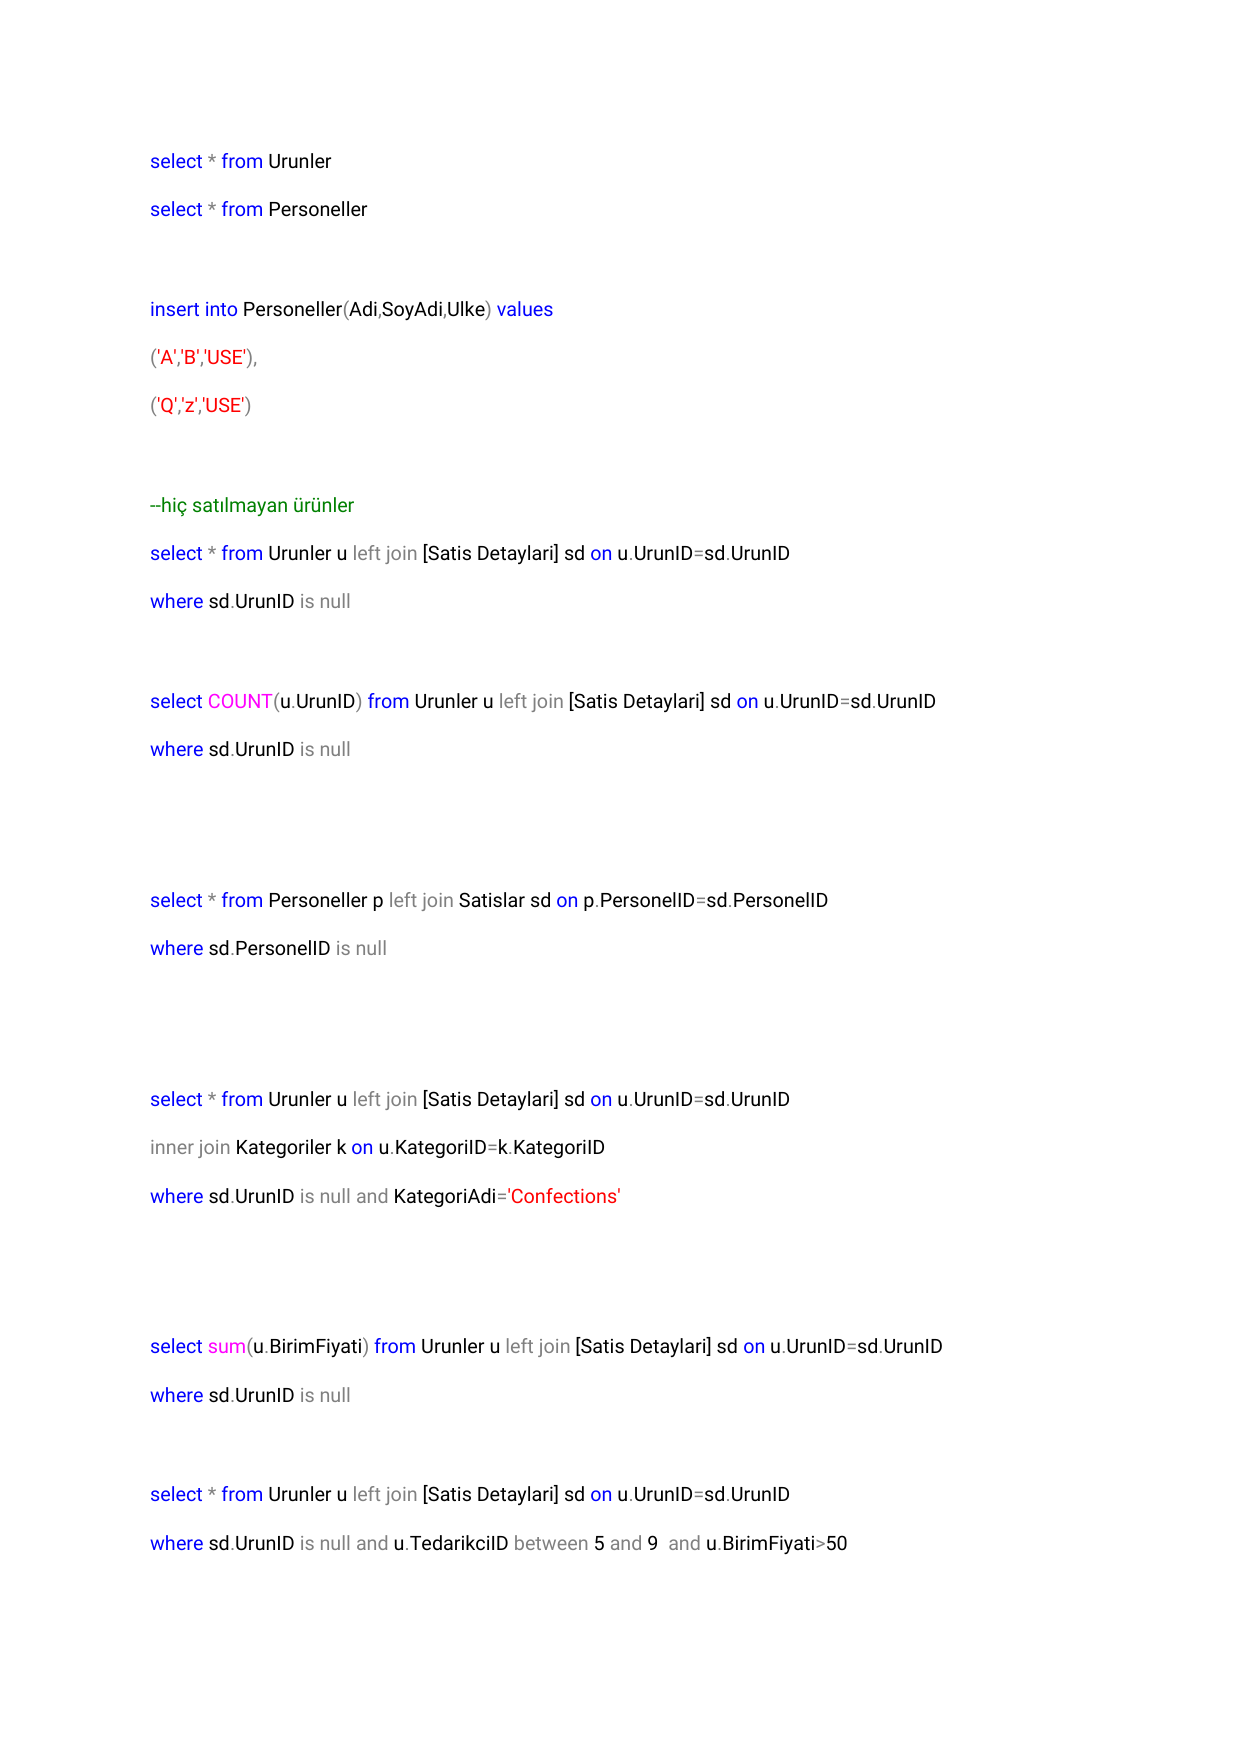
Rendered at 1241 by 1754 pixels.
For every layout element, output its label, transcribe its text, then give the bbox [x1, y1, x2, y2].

text where sd.UrunID is null [150, 1384, 1090, 1407]
text select * from Urunler u left join [Satis Detaylari] sd on u.UrunID=sd.UrunID [150, 1088, 1090, 1111]
text where sd.PersonelID is null [150, 937, 1090, 961]
text select * from Personeller p left join Satislar sd on p.PersonelID=sd.PersonelID [150, 889, 1090, 912]
text where sd.UrunID is null and u.TedarikciID between 5 and 9 and u.BirimFiyati>50 [150, 1532, 1090, 1555]
text select * from Personeller [150, 198, 1090, 221]
text select * from Urunler u left join [Satis Detaylari] sd on u.UrunID=sd.UrunID [150, 1483, 1090, 1507]
text select COUNT(u.UrunID) from Urunler u left join [Satis Detaylari] sd on u.UrunID=sd.UrunID [150, 690, 1090, 713]
text --hiç satılmayan ürünler [150, 494, 1090, 517]
text insert into Personeller(Adi,SoyAdi,Ulke) values [150, 298, 1090, 321]
text where sd.UrunID is null [150, 590, 1090, 613]
text ('A','B','USE'), [150, 346, 1090, 369]
text where sd.UrunID is null [150, 738, 1090, 761]
text inner join Kategoriler k on u.KategoriID=k.KategoriID [150, 1136, 1090, 1160]
text select sum(u.BirimFiyati) from Urunler u left join [Satis Detaylari] sd on u.UrunID=sd.UrunID [150, 1336, 1090, 1359]
text ('Q','z','USE') [150, 394, 1090, 417]
text where sd.UrunID is null and KategoriAdi='Confections' [150, 1185, 1090, 1208]
text select * from Urunler [150, 150, 1090, 173]
text select * from Urunler u left join [Satis Detaylari] sd on u.UrunID=sd.UrunID [150, 542, 1090, 565]
